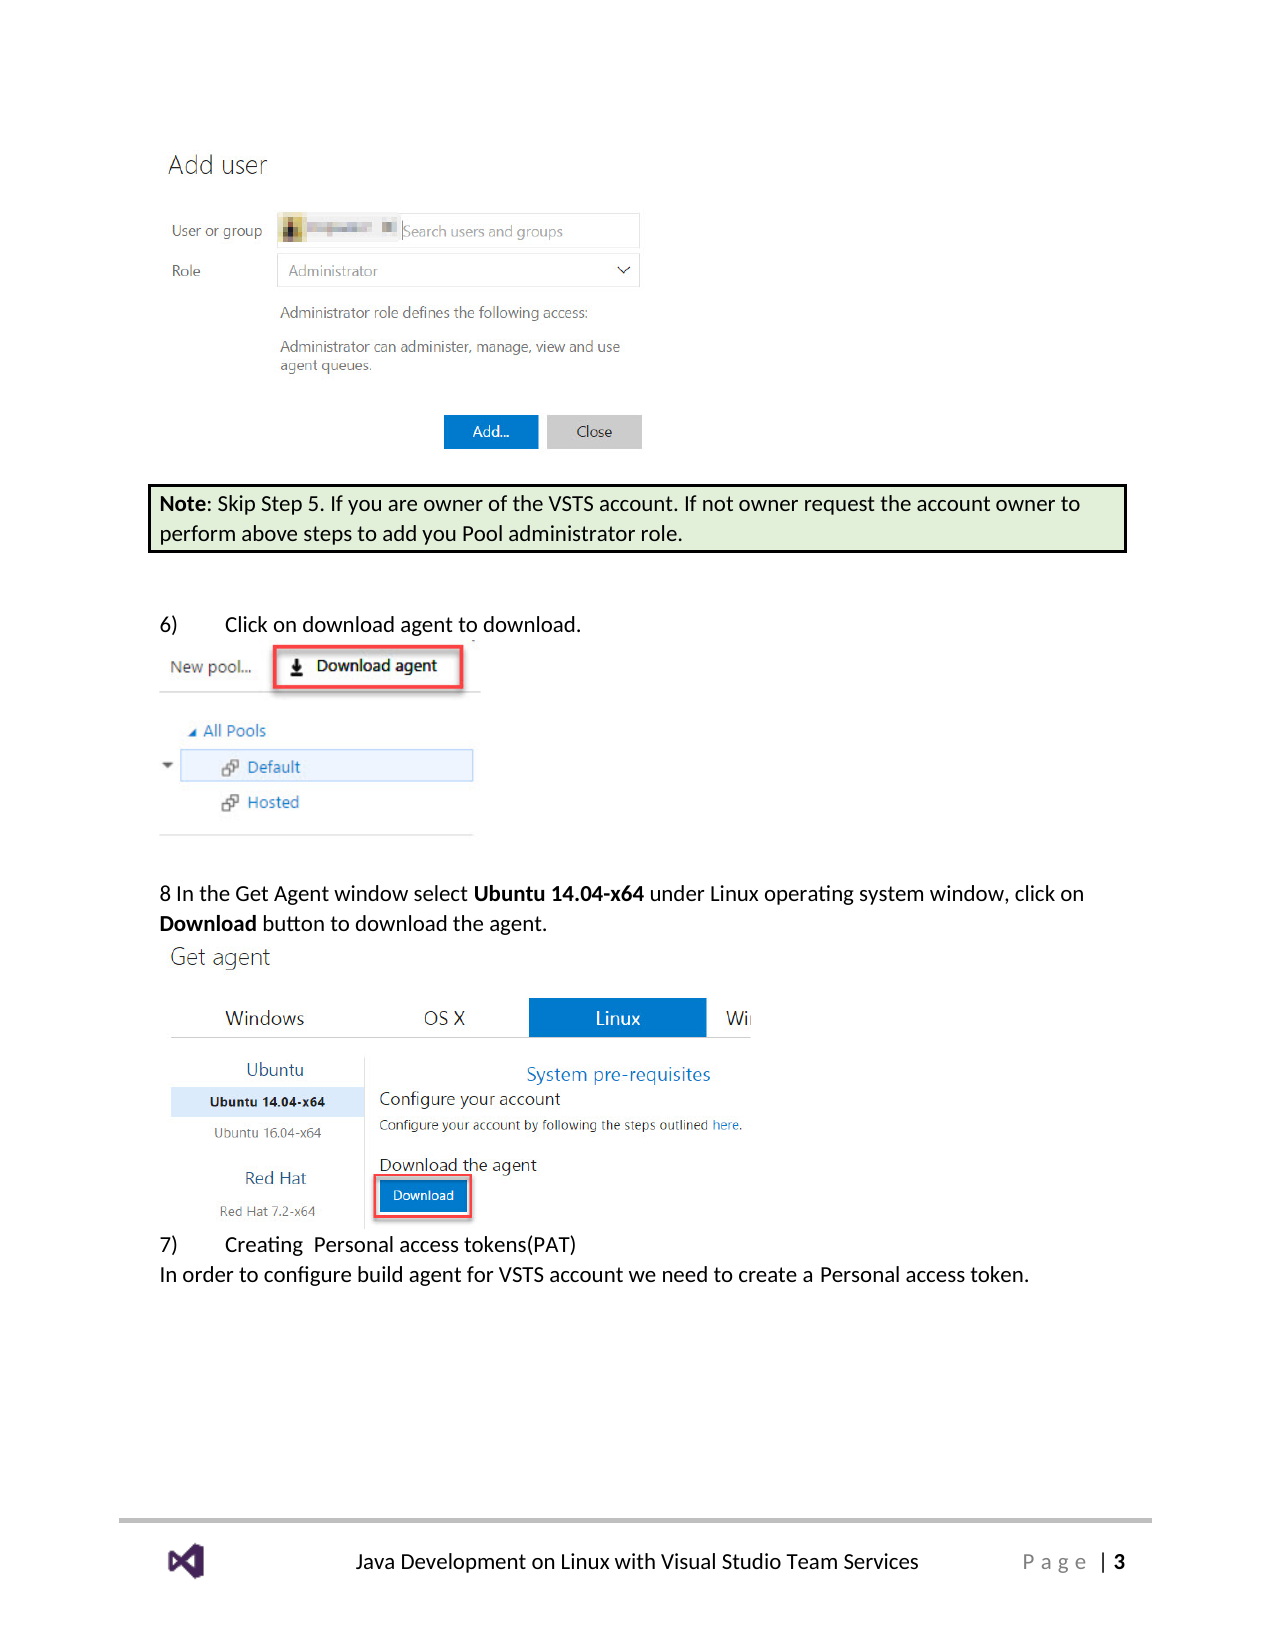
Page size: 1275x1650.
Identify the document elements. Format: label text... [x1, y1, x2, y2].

list 8 In the Get Agent window select Ubuntu 14.04-x64 under Linux operating system window, click on Download button to download the agent. [159, 879, 1125, 937]
picture [150, 1534, 213, 1587]
list Creating Personal access tokens(PAT) [159, 1230, 1125, 1258]
list Click on download agent to download. [159, 610, 1125, 638]
list In order to configure build agent for VSTS account we need to create a Personal access token. [159, 1261, 1125, 1288]
picture [159, 640, 481, 847]
text Note: Skip Step 5. If you are owner of the VSTS account. If not owner request the account owner to perform above steps to add you Pool administrator role. [151, 487, 1124, 550]
picture [159, 150, 652, 457]
picture [159, 939, 751, 1229]
